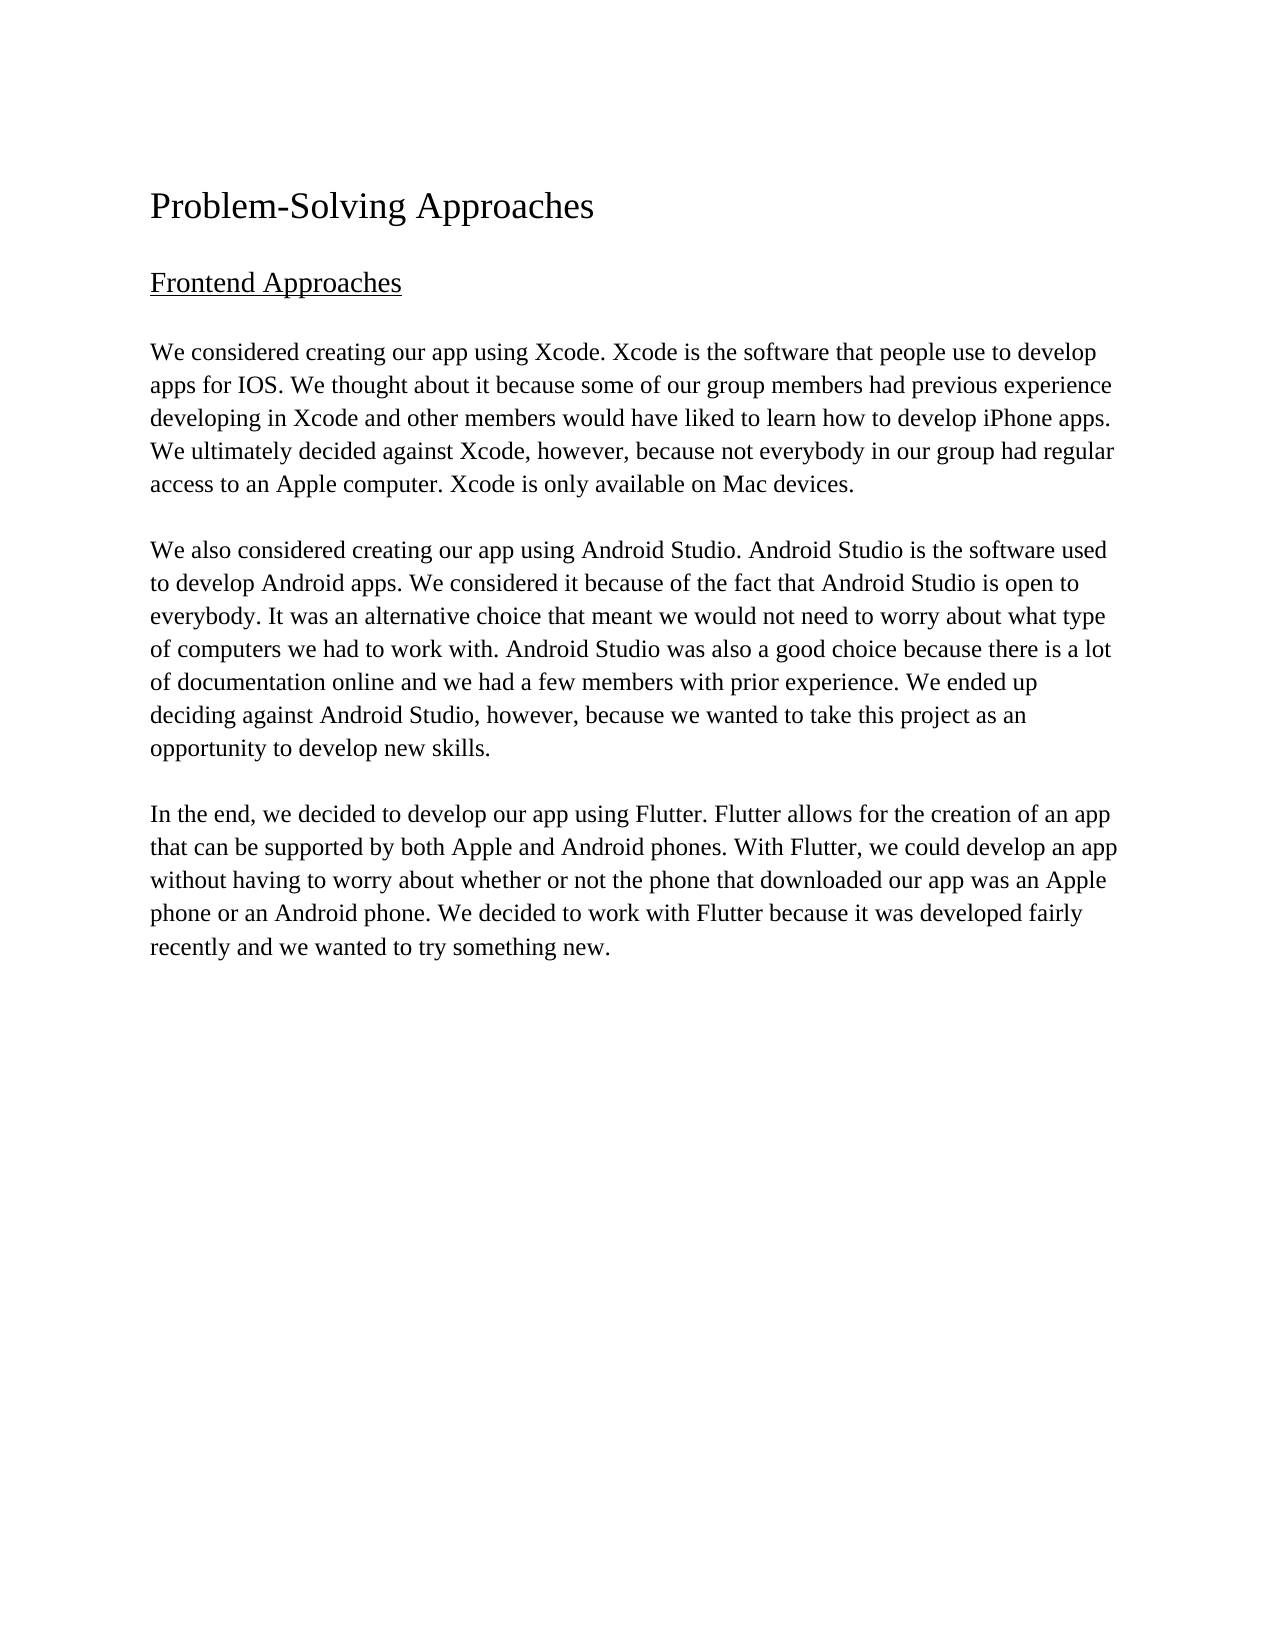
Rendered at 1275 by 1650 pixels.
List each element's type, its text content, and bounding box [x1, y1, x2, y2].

text We considered creating our app using Xcode. Xcode is the software that people use to develop apps for IOS. We thought about it because some of our group members had previous experience developing in Xcode and other members would have liked to learn how to develop iPhone apps. We ultimately decided against Xcode, however, because not everybody in our group had regular access to an Apple computer. Xcode is only available on Mac devices. [150, 337, 1125, 498]
text Problem-Solving Approaches [150, 183, 1125, 226]
text In the end, we decided to develop our app using Flutter. Flutter allows for the creation of an app that can be supported by both Apple and Android phones. With Flutter, we could develop an app without having to worry about whether or not the phone that downloaded our app was an Apple phone or an Android phone. We decided to work with Flutter because it was developed fairly recently and we wanted to try something new. [150, 799, 1125, 960]
text Frontend Approaches [150, 266, 1125, 299]
text We also considered creating our app using Android Studio. Android Studio is the software used to develop Android apps. We considered it because of the fact that Android Studio is open to everybody. It was an alternative choice that meant we would not need to worry about what type of computers we had to work with. Android Studio was also a good choice because there is a lot of documentation online and we had a few members with prior experience. We ended up deciding against Android Studio, however, because we wanted to take this project as an opportunity to develop new skills. [150, 535, 1125, 762]
